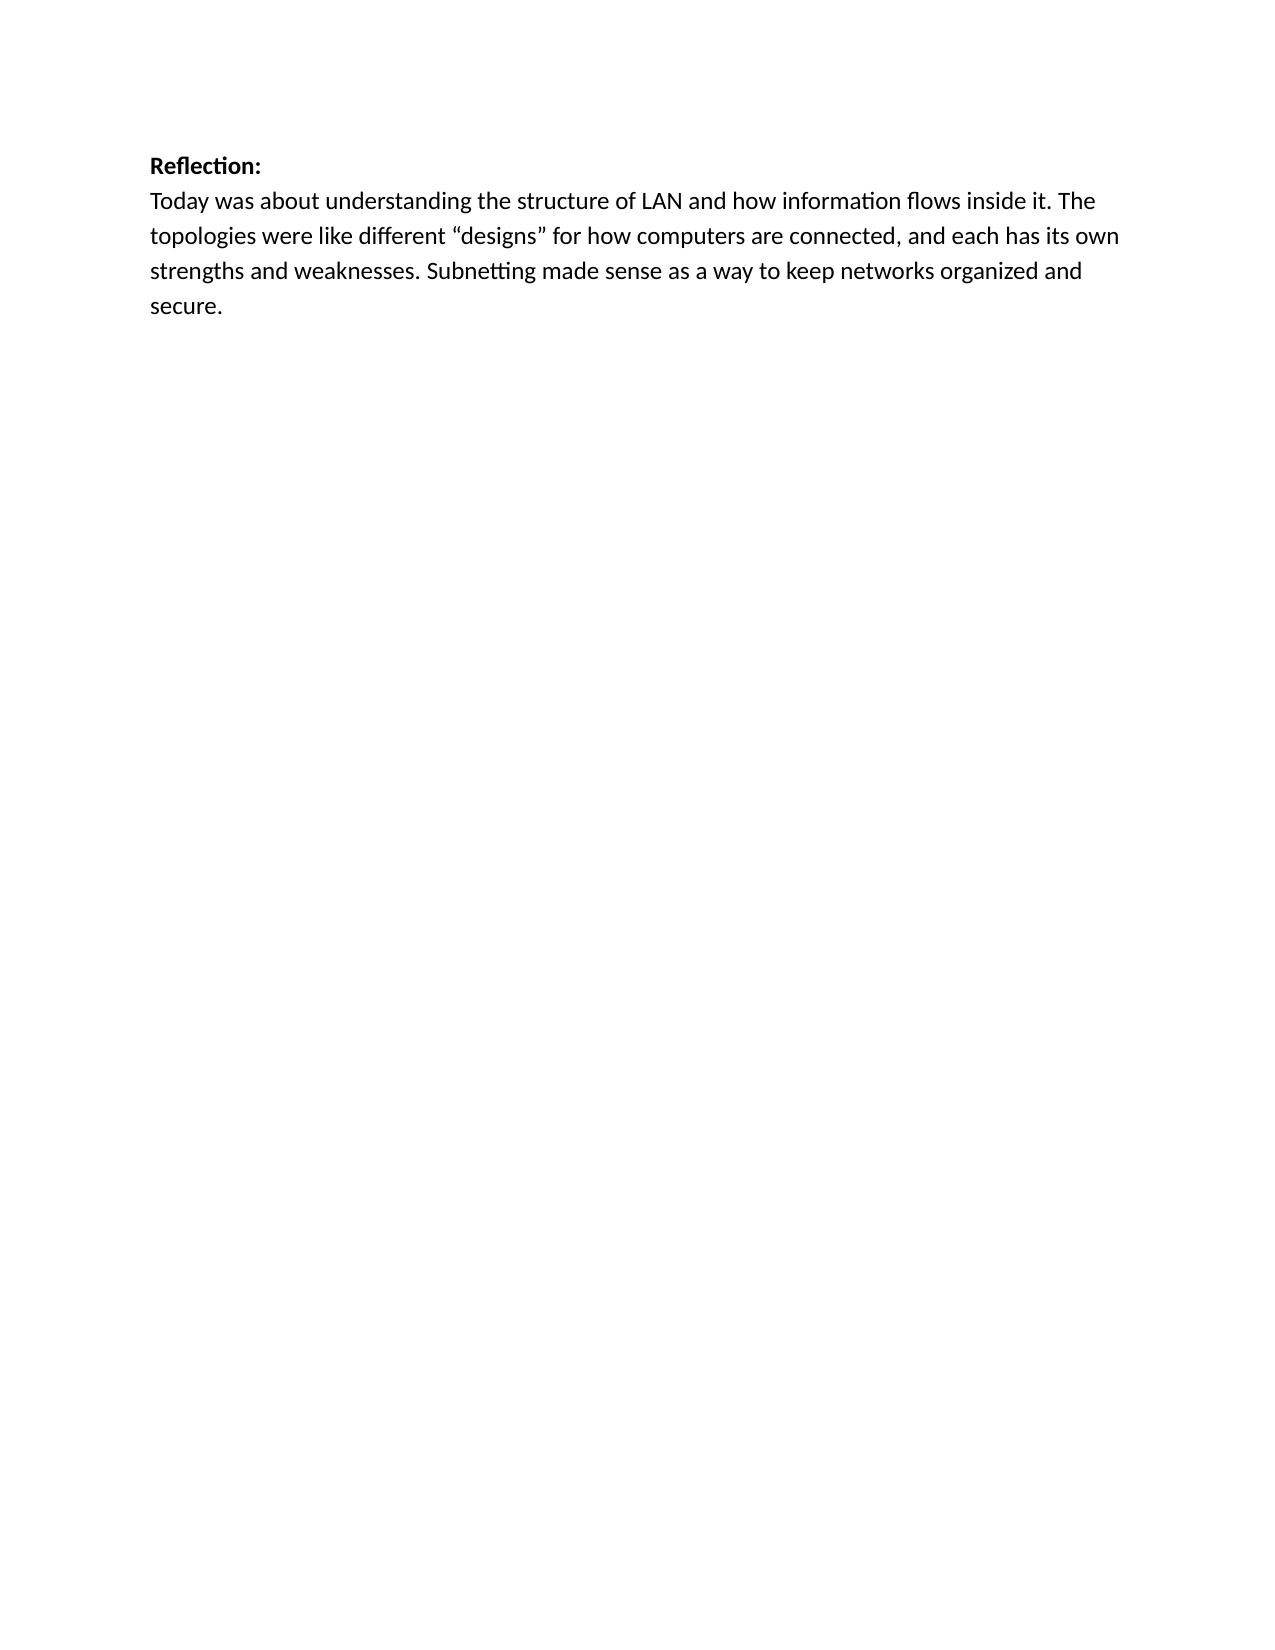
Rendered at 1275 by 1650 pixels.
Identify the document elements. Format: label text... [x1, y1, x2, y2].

text Reflection: Today was about understanding the structure of LAN and how information flows inside it. The topologies were like different “designs” for how computers are connected, and each has its own strengths and weaknesses. Subnetting made sense as a way to keep networks organized and secure. [150, 150, 1125, 321]
